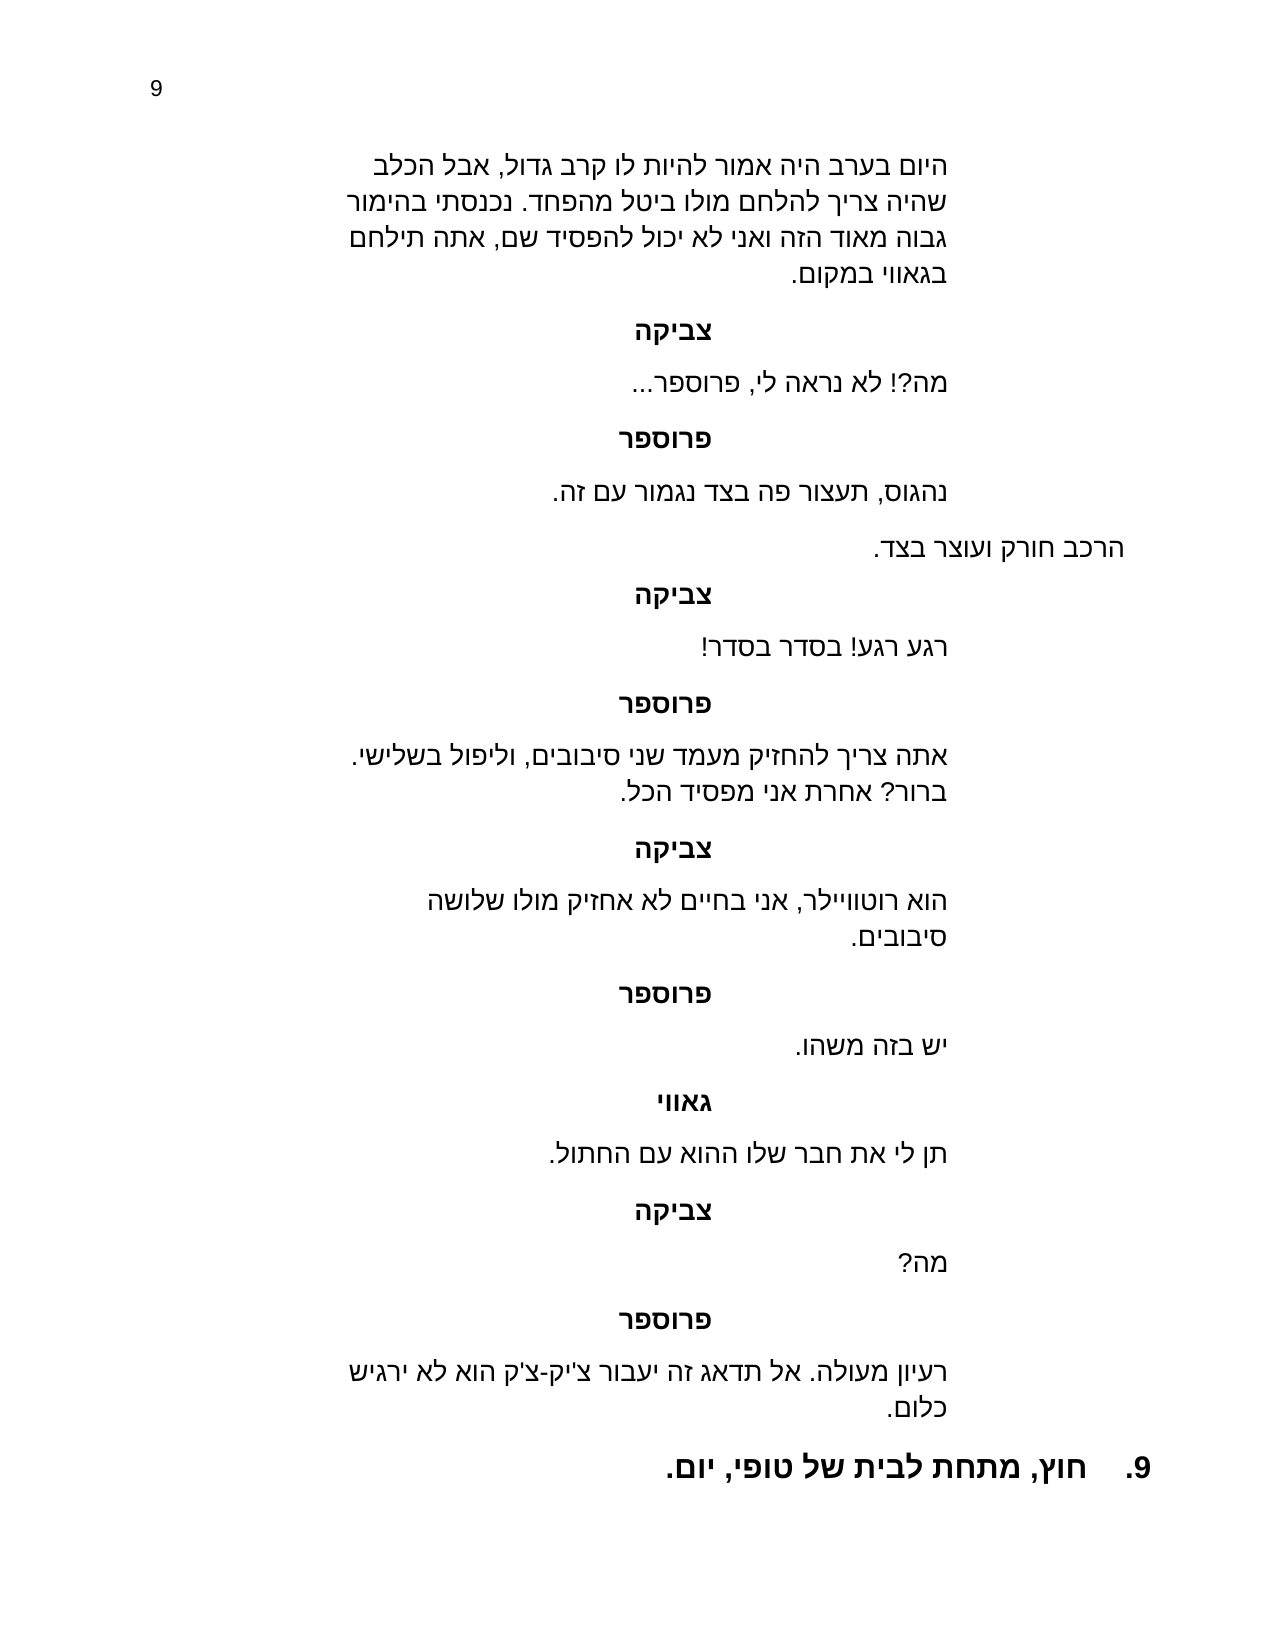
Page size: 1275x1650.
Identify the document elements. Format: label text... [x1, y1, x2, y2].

title פרוספר [150, 1304, 712, 1335]
title צביקה [150, 314, 712, 346]
title צביקה [150, 833, 712, 864]
title פרוספר [150, 423, 712, 455]
title צביקה [150, 579, 712, 610]
subtitle הרכב חורק ועוצר בצד. [150, 532, 1125, 563]
title גאווי [150, 1086, 712, 1118]
subtitle מה? [342, 1247, 948, 1279]
subtitle אתה צריך להחזיק מעמד שני סיבובים, וליפול בשלישי. ברור? אחרת אני מפסיד הכל. [298, 740, 948, 807]
subtitle הוא רוטוויילר, אני בחיים לא אחזיק מולו שלושה סיבובים. [342, 885, 948, 952]
subtitle תן לי את חבר שלו ההוא עם החתול. [342, 1138, 948, 1170]
subtitle רגע רגע! בסדר בסדר! [342, 631, 948, 662]
title פרוספר [150, 978, 712, 1009]
title פרוספר [150, 688, 712, 719]
subtitle נהגוס, תעצור פה בצד נגמור עם זה. [342, 476, 948, 507]
subtitle היום בערב היה אמור להיות לו קרב גדול, אבל הכלב שהיה צריך להלחם מולו ביטל מהפחד. נכנסתי בהימור גבוה מאוד הזה ואני לא יכול להפסיד שם, אתה תילחם בגאווי במקום. [342, 150, 948, 289]
subtitle מה?! לא נראה לי, פרוספר... [342, 367, 948, 398]
subtitle רעיון מעולה. אל תדאג זה יעבור צ'יק-צ'ק הוא לא ירגיש כלום. [298, 1356, 948, 1423]
subtitle יש בזה משהו. [342, 1030, 948, 1061]
subtitle חוץ, מתחת לבית של טופי, יום. [150, 1449, 1125, 1485]
title צביקה [150, 1195, 712, 1227]
